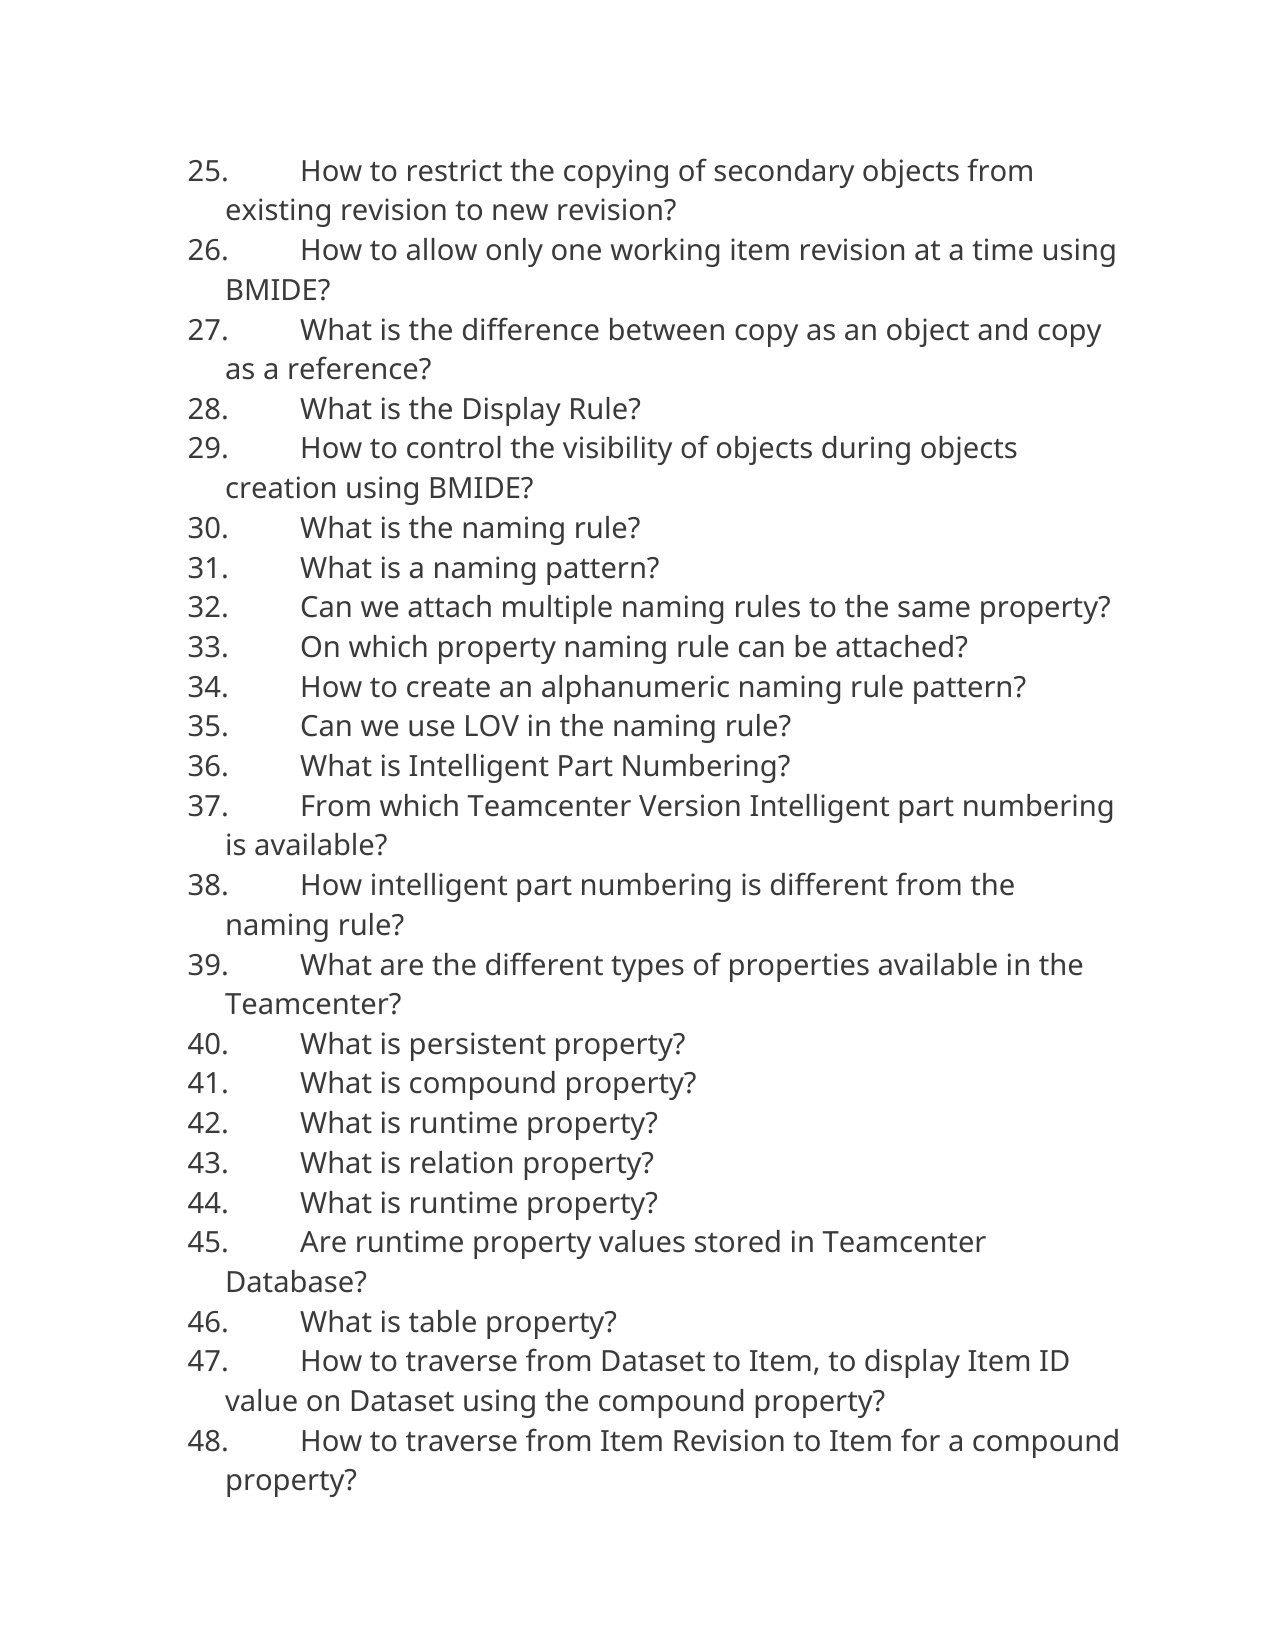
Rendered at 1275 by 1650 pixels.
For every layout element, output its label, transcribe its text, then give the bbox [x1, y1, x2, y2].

list Can we attach multiple naming rules to the same property? [187, 587, 1125, 626]
list How to control the visibility of objects during objects creation using BMIDE? [187, 428, 1125, 507]
list On which property naming rule can be attached? [187, 626, 1125, 666]
list From which Teamcenter Version Intelligent part numbering is available? [187, 785, 1125, 864]
list What is compound property? [187, 1063, 1125, 1102]
list What is runtime property? [187, 1182, 1125, 1222]
list How to allow only one working item revision at a time using BMIDE? [187, 229, 1125, 309]
list What is runtime property? [187, 1102, 1125, 1142]
list What is a naming pattern? [187, 547, 1125, 587]
list What is the difference between copy as an object and copy as a reference? [187, 309, 1125, 388]
list Can we use LOV in the naming rule? [187, 706, 1125, 745]
list How to create an alphanumeric naming rule pattern? [187, 666, 1125, 706]
list What is relation property? [187, 1142, 1125, 1182]
list What is persistent property? [187, 1023, 1125, 1063]
list How to restrict the copying of secondary objects from existing revision to new revision? [187, 150, 1125, 229]
list How to traverse from Dataset to Item, to display Item ID value on Dataset using the compound property? [187, 1341, 1125, 1420]
list What is the naming rule? [187, 507, 1125, 547]
list Are runtime property values stored in Teamcenter Database? [187, 1222, 1125, 1301]
list How intelligent part numbering is different from the naming rule? [187, 864, 1125, 944]
list How to traverse from Item Revision to Item for a compound property? [187, 1420, 1125, 1499]
list What is table property? [187, 1301, 1125, 1341]
list What is Intelligent Part Numbering? [187, 745, 1125, 785]
list What is the Display Rule? [187, 388, 1125, 428]
list What are the different types of properties available in the Teamcenter? [187, 944, 1125, 1023]
